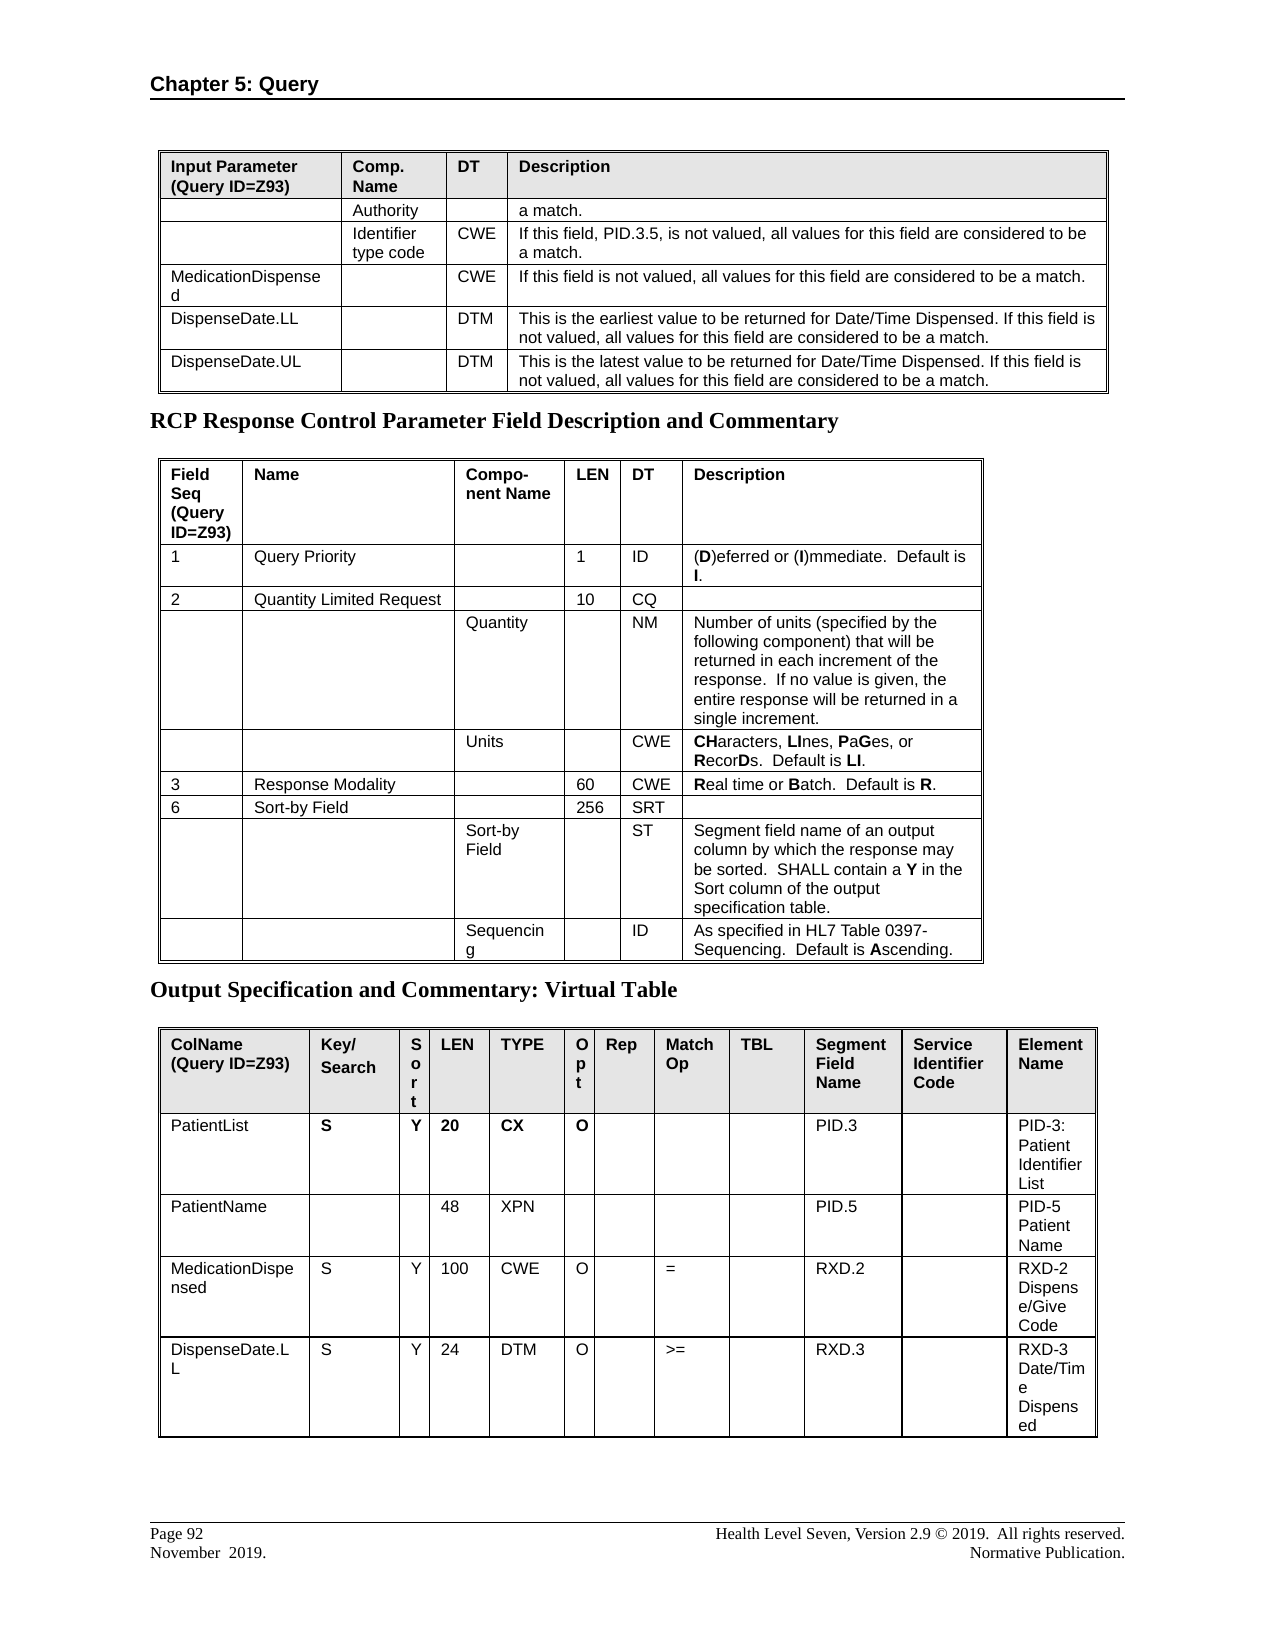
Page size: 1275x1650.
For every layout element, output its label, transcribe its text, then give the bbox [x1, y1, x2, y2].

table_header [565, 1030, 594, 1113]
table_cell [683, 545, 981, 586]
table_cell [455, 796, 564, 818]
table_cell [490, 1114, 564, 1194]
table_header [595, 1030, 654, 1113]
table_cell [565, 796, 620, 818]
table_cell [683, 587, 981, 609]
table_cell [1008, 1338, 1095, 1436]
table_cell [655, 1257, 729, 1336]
text Output Specification and Commentary: Virtual Table [150, 976, 1125, 1002]
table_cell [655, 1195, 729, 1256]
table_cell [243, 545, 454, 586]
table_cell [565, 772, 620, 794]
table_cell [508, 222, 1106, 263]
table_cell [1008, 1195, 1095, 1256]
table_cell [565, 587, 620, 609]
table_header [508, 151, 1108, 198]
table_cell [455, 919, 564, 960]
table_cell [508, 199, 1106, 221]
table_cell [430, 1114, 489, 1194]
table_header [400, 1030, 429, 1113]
text RCP Response Control Parameter Field Description and Commentary [150, 407, 1125, 433]
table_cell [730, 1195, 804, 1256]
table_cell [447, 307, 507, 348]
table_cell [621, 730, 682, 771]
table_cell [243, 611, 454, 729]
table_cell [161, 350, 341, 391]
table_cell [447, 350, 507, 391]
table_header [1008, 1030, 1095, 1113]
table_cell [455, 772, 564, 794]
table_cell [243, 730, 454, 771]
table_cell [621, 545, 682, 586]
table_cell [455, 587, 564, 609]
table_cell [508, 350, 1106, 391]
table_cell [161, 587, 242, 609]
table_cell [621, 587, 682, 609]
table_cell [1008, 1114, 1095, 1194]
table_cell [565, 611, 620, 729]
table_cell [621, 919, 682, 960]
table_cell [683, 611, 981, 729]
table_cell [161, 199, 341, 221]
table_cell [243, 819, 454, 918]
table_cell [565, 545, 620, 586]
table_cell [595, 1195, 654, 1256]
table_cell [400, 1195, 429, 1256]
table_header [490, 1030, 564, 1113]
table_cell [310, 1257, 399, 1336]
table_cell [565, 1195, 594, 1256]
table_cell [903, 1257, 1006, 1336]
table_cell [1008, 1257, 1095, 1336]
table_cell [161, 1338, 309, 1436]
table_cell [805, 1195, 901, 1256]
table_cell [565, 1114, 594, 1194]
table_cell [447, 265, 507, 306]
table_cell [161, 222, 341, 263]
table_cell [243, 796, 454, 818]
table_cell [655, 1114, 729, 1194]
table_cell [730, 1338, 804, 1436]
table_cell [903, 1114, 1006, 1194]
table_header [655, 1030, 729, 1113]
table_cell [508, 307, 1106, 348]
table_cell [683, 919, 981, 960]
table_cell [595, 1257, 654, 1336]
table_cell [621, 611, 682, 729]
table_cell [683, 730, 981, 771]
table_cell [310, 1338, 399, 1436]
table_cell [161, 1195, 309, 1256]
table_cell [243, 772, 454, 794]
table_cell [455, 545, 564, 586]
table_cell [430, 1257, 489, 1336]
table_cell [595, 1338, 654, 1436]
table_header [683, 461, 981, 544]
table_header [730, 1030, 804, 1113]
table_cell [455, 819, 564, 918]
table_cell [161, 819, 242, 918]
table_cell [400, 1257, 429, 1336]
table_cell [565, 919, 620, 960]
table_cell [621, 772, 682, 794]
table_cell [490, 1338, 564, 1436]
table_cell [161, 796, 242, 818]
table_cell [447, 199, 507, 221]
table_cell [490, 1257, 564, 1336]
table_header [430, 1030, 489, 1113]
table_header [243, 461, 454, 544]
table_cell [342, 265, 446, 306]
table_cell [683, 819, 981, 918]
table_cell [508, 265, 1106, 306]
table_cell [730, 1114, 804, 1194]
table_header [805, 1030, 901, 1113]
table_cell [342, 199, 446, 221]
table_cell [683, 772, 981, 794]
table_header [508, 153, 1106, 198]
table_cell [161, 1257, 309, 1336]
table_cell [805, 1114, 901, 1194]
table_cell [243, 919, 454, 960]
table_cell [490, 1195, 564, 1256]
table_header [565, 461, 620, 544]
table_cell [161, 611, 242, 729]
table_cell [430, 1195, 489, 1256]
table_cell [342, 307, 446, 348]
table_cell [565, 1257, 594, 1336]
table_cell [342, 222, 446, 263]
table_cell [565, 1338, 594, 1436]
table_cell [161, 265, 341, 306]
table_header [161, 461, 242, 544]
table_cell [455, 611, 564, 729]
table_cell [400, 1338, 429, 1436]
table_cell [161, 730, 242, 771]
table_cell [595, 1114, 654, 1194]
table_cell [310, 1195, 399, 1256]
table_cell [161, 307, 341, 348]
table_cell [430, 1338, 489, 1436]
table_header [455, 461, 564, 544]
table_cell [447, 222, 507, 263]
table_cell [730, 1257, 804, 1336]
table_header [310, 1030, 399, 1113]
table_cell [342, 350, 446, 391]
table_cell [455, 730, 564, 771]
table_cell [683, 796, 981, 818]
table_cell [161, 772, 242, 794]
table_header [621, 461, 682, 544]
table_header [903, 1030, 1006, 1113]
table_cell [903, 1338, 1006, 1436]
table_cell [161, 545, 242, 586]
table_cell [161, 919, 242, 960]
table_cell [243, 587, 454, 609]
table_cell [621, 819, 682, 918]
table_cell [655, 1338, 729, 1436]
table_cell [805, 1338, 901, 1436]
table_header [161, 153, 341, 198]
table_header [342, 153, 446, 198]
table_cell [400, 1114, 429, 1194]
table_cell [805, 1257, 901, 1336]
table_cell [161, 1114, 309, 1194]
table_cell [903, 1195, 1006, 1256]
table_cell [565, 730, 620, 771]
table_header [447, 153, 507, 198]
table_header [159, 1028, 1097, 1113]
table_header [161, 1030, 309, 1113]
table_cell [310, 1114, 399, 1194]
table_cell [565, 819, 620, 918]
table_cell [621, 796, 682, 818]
